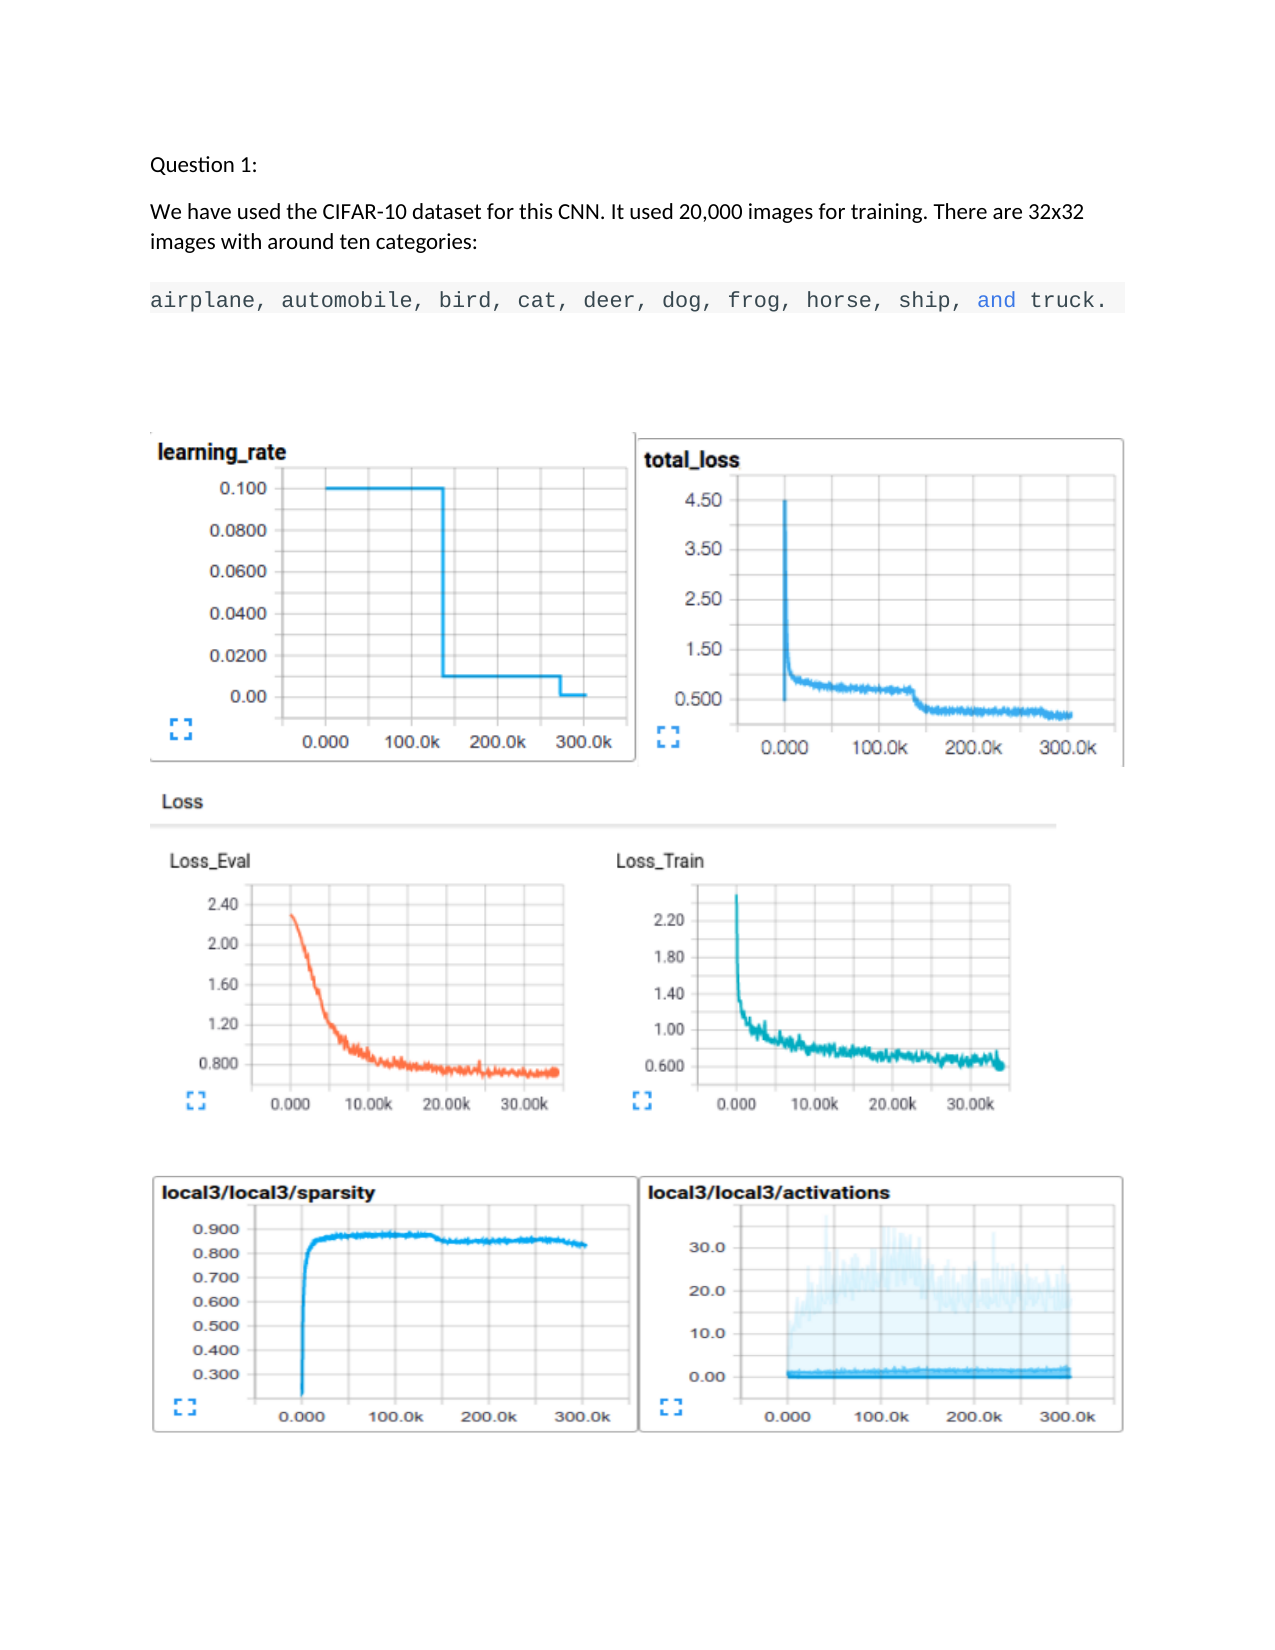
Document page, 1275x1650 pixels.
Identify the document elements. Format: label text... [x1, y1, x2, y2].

text airplane, automobile, bird, cat, deer, dog, frog, horse, ship, and truck. [150, 282, 1125, 313]
text We have used the CIFAR-10 dataset for this CNN. It used 20,000 images for training. There are 32x32 images with around ten categories: [150, 197, 1125, 255]
picture [150, 785, 1057, 1169]
text Question 1: [150, 150, 1125, 178]
picture [150, 1170, 1125, 1435]
picture [150, 432, 1125, 767]
